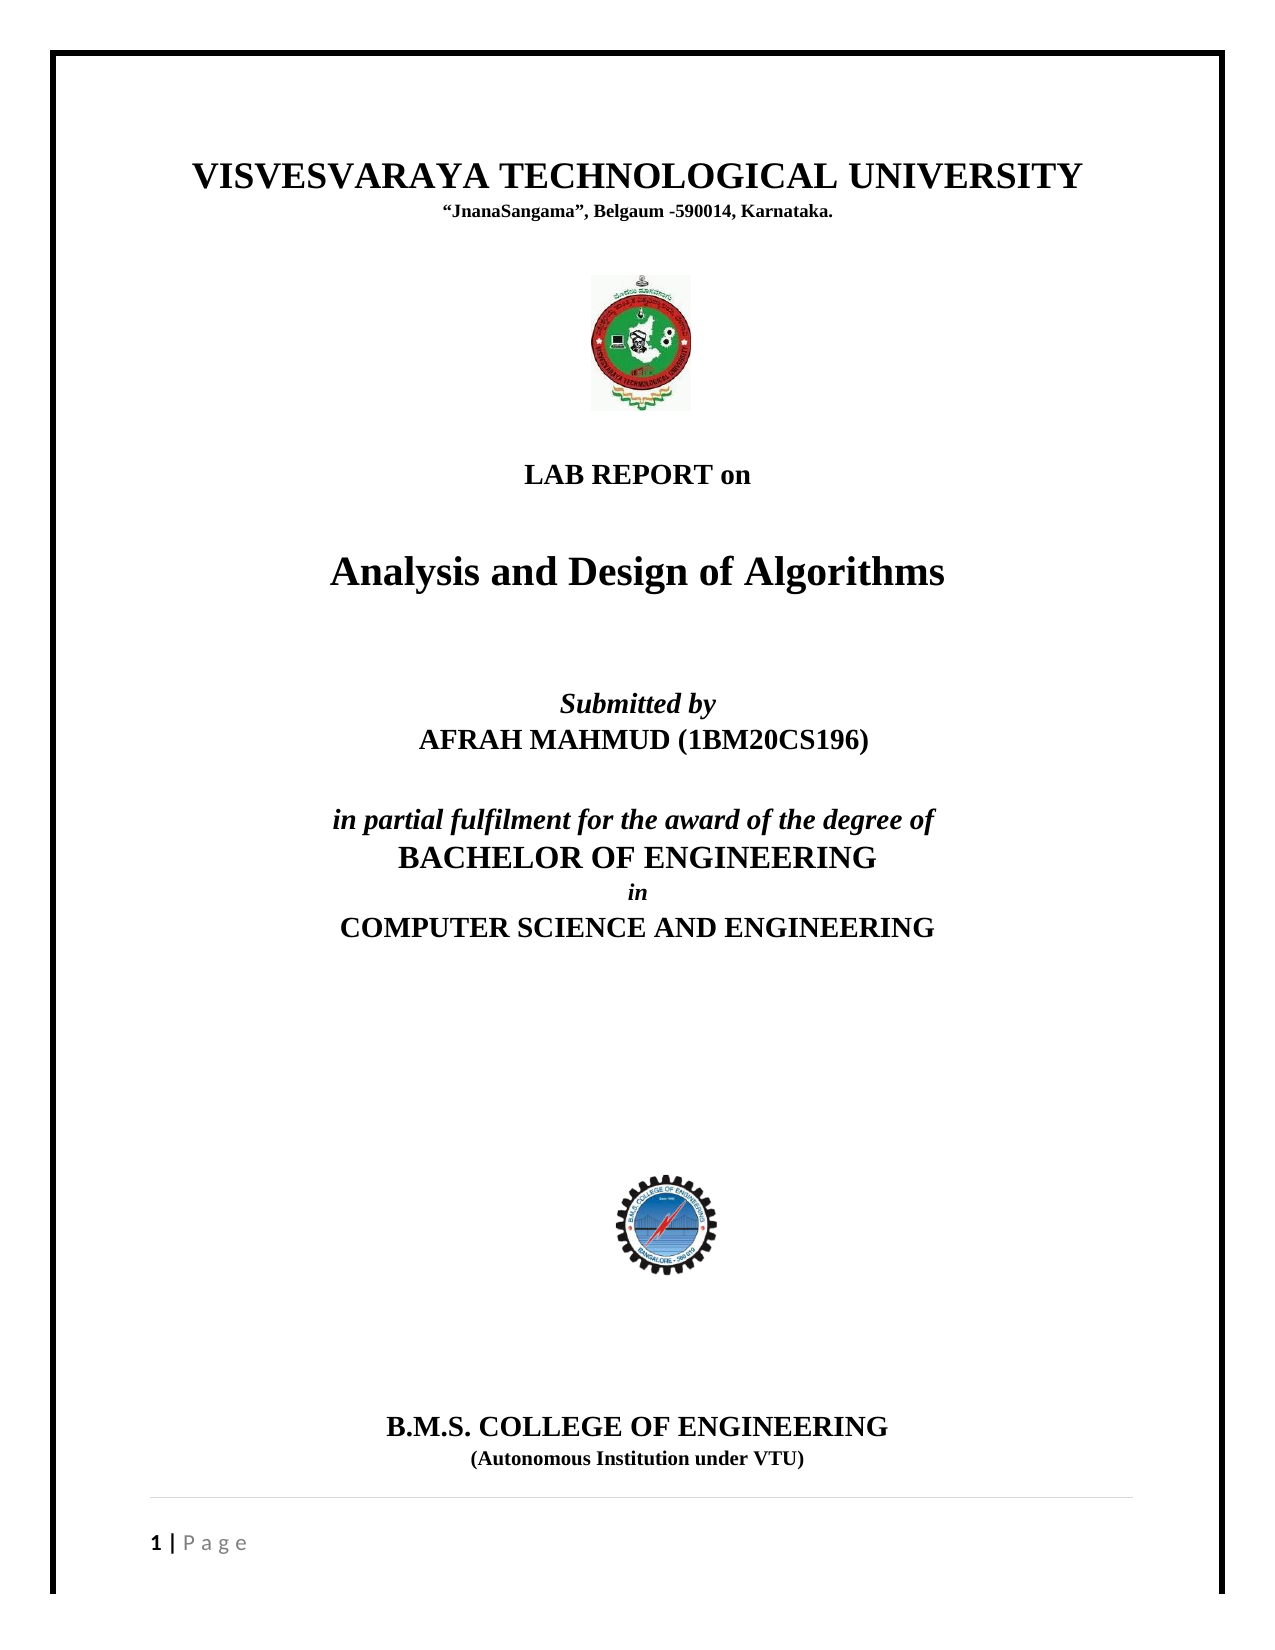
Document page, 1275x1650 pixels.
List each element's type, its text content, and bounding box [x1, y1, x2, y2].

text VISVESVARAYA TECHNOLOGICAL UNIVERSITY [192, 154, 1133, 197]
text AFRAH MAHMUD (1BM20CS196) [155, 722, 1133, 756]
text LAB REPORT on [150, 457, 1125, 491]
text BACHELOR OF ENGINEERING [150, 838, 1125, 875]
text (Autonomous Institution under VTU) [150, 1446, 1124, 1470]
picture [591, 275, 691, 411]
text “JnanaSangama”, Belgaum -590014, Karnataka. [150, 200, 1125, 222]
subtitle B.M.S. COLLEGE OF ENGINEERING [150, 1409, 1125, 1443]
subtitle Analysis and Design of Algorithms [329, 546, 1133, 594]
text Submitted by [150, 686, 1125, 719]
subtitle COMPUTER SCIENCE AND ENGINEERING [339, 911, 1133, 944]
text in partial fulfilment for the award of the degree of [332, 802, 1133, 836]
text in [150, 878, 1125, 906]
picture [612, 1170, 721, 1279]
